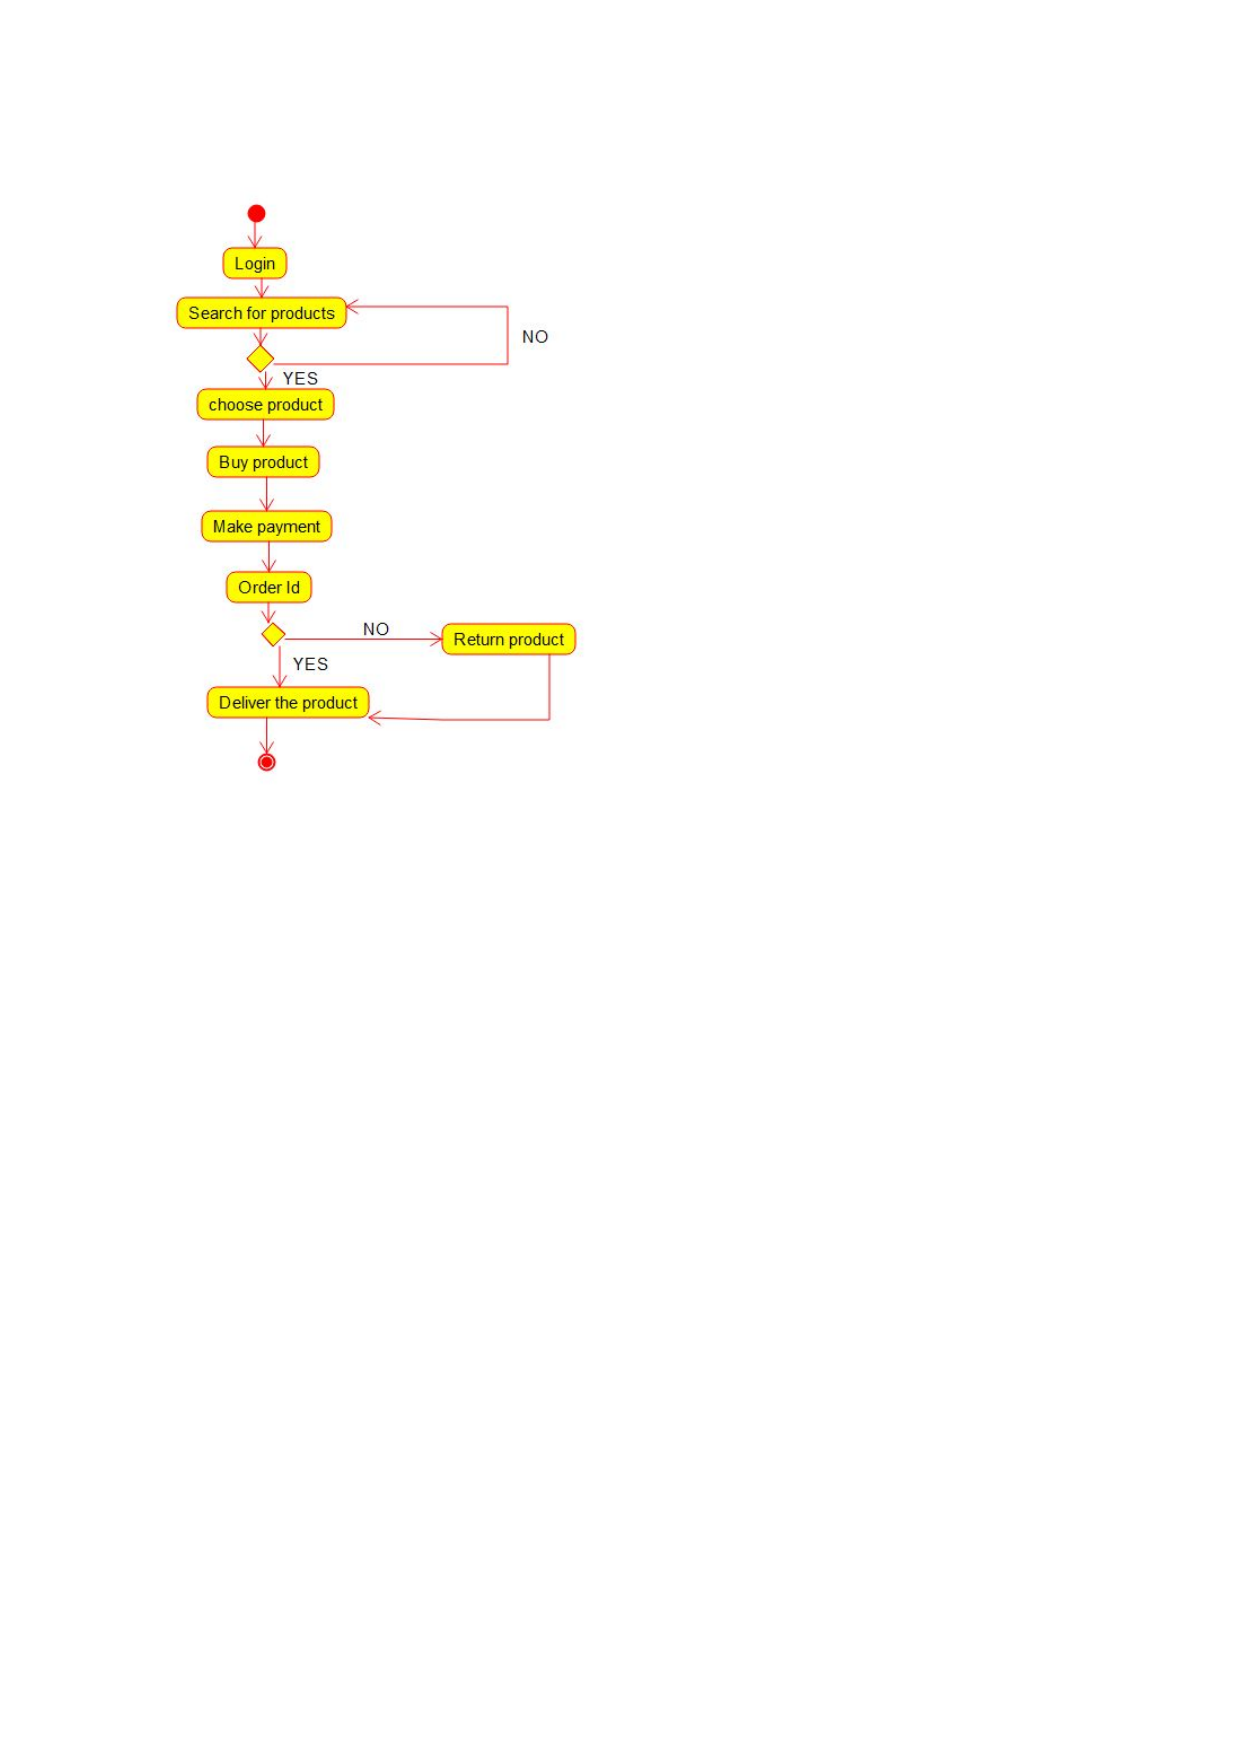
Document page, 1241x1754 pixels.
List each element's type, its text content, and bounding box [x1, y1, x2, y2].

picture [150, 187, 624, 817]
